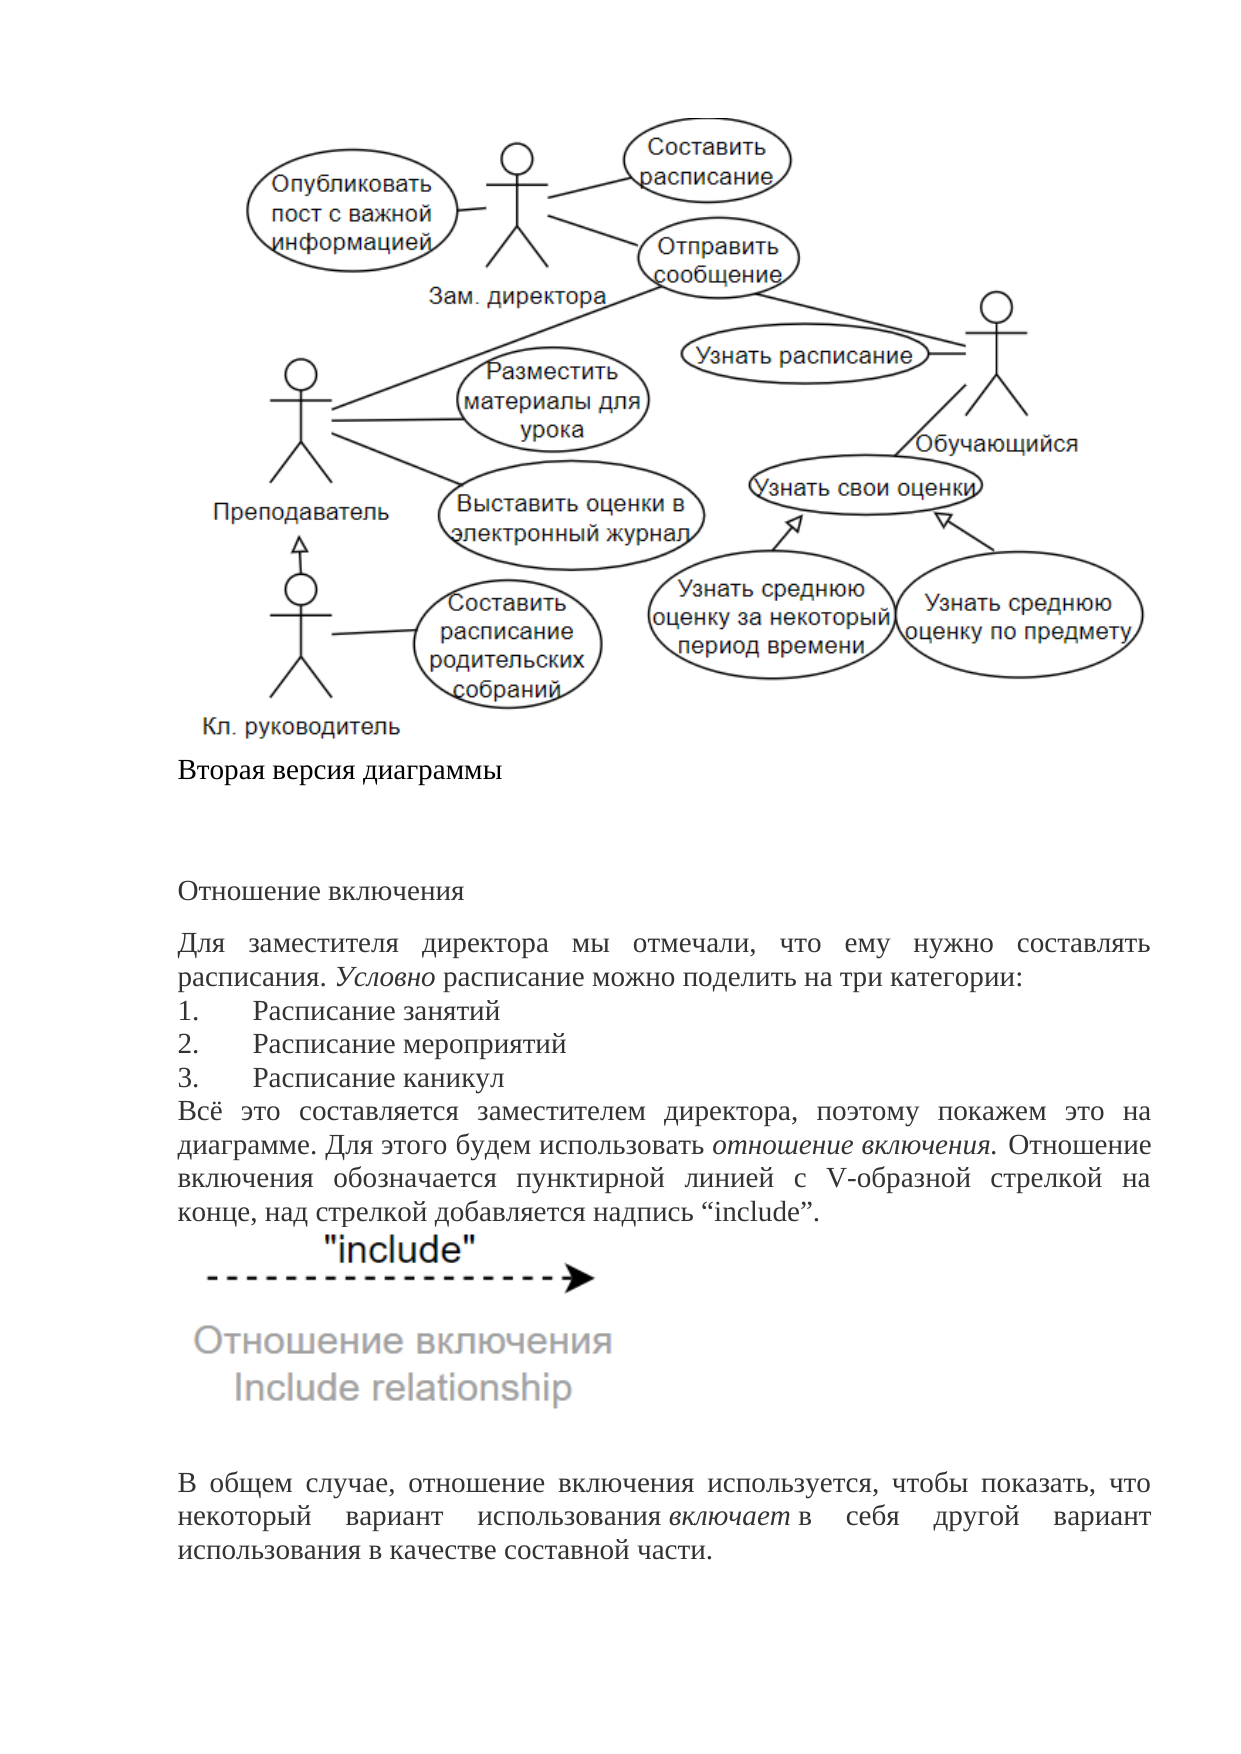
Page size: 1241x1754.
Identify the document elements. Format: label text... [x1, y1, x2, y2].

list Расписание занятий [177, 993, 1152, 1026]
text Вторая версия диаграммы [177, 753, 1152, 786]
picture [177, 1227, 618, 1415]
text В общем случае, отношение включения используется, чтобы показать, что некоторый вариант использования включает в себя другой вариант использования в качестве составной части. [177, 1465, 1152, 1566]
text Отношение включения [177, 873, 1152, 907]
picture [177, 118, 1152, 753]
text Всё это составляется заместителем директора, поэтому покажем это на диаграмме. Для этого будем использовать отношение включения. Отношение включения обозначается пунктирной линией с V-образной стрелкой на конце, над стрелкой добавляется надпись “include”. [177, 1093, 1152, 1227]
text Для заместителя директора мы отмечали, что ему нужно составлять расписания. Условно расписание можно поделить на три категории: [177, 926, 1152, 993]
list Расписание каникул [177, 1060, 1152, 1093]
list Расписание мероприятий [177, 1026, 1152, 1060]
